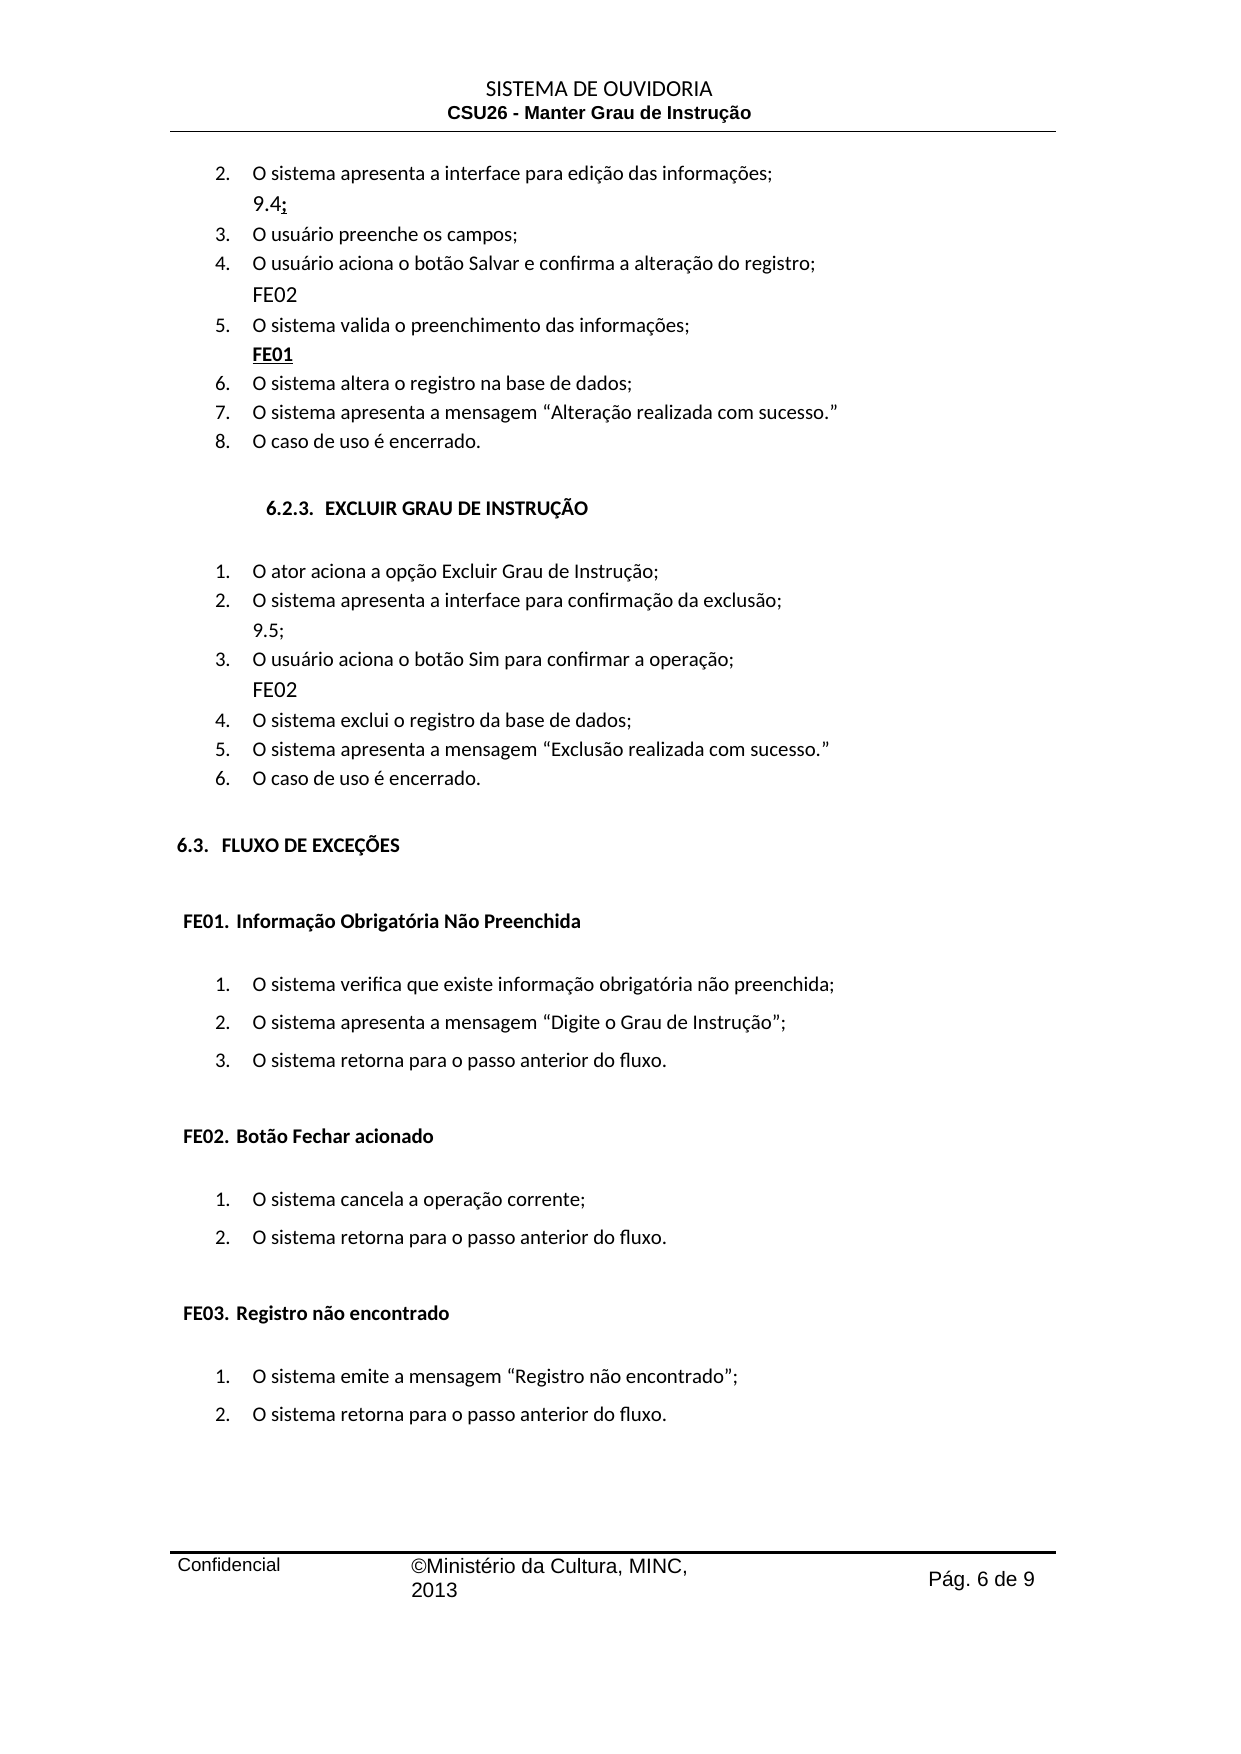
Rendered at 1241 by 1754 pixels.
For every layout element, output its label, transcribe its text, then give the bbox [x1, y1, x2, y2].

list O sistema emite a mensagem “Registro não encontrado”; [215, 1363, 1063, 1388]
list O sistema retorna para o passo anterior do fluxo. [215, 1224, 1063, 1249]
list Registro não encontrado [183, 1300, 1063, 1325]
list O sistema apresenta a interface para confirmação da exclusão; [215, 588, 1063, 613]
list O sistema altera o registro na base de dados; [215, 370, 1063, 396]
list O sistema exclui o registro da base de dados; [215, 707, 1063, 733]
list O sistema apresenta a mensagem “Alteração realizada com sucesso.” [215, 399, 1063, 425]
list O usuário preenche os campos; [215, 221, 1063, 247]
list FE02 [252, 280, 1063, 308]
list O usuário aciona o botão Sim para confirmar a operação; [215, 646, 1063, 671]
list FE01 [252, 341, 1063, 367]
list O sistema cancela a operação corrente; [215, 1186, 1063, 1211]
subtitle Fluxo de Exceções [177, 832, 1063, 858]
list Botão Fechar acionado [183, 1123, 1063, 1148]
list O sistema apresenta a interface para edição das informações; [215, 160, 1063, 186]
list O caso de uso é encerrado. [215, 429, 1063, 454]
list O sistema verifica que existe informação obrigatória não preenchida; [215, 971, 1063, 996]
list O sistema apresenta a mensagem “Exclusão realizada com sucesso.” [215, 736, 1063, 762]
list O sistema valida o preenchimento das informações; [215, 312, 1063, 337]
list O ator aciona a opção Excluir Grau de Instrução; [215, 558, 1063, 584]
list O usuário aciona o botão Salvar e confirma a alteração do registro; [215, 251, 1063, 276]
list FE02 [252, 675, 1063, 703]
list 9.5; [252, 617, 1063, 642]
list Informação Obrigatória Não Preenchida [183, 908, 1063, 933]
list O sistema apresenta a mensagem “Digite o Grau de Instrução”; [215, 1009, 1063, 1034]
subtitle excluir grau de instrução [266, 495, 1063, 521]
list 9.4; [252, 189, 1063, 217]
list O caso de uso é encerrado. [215, 766, 1063, 791]
list O sistema retorna para o passo anterior do fluxo. [215, 1401, 1063, 1426]
list O sistema retorna para o passo anterior do fluxo. [215, 1047, 1063, 1073]
